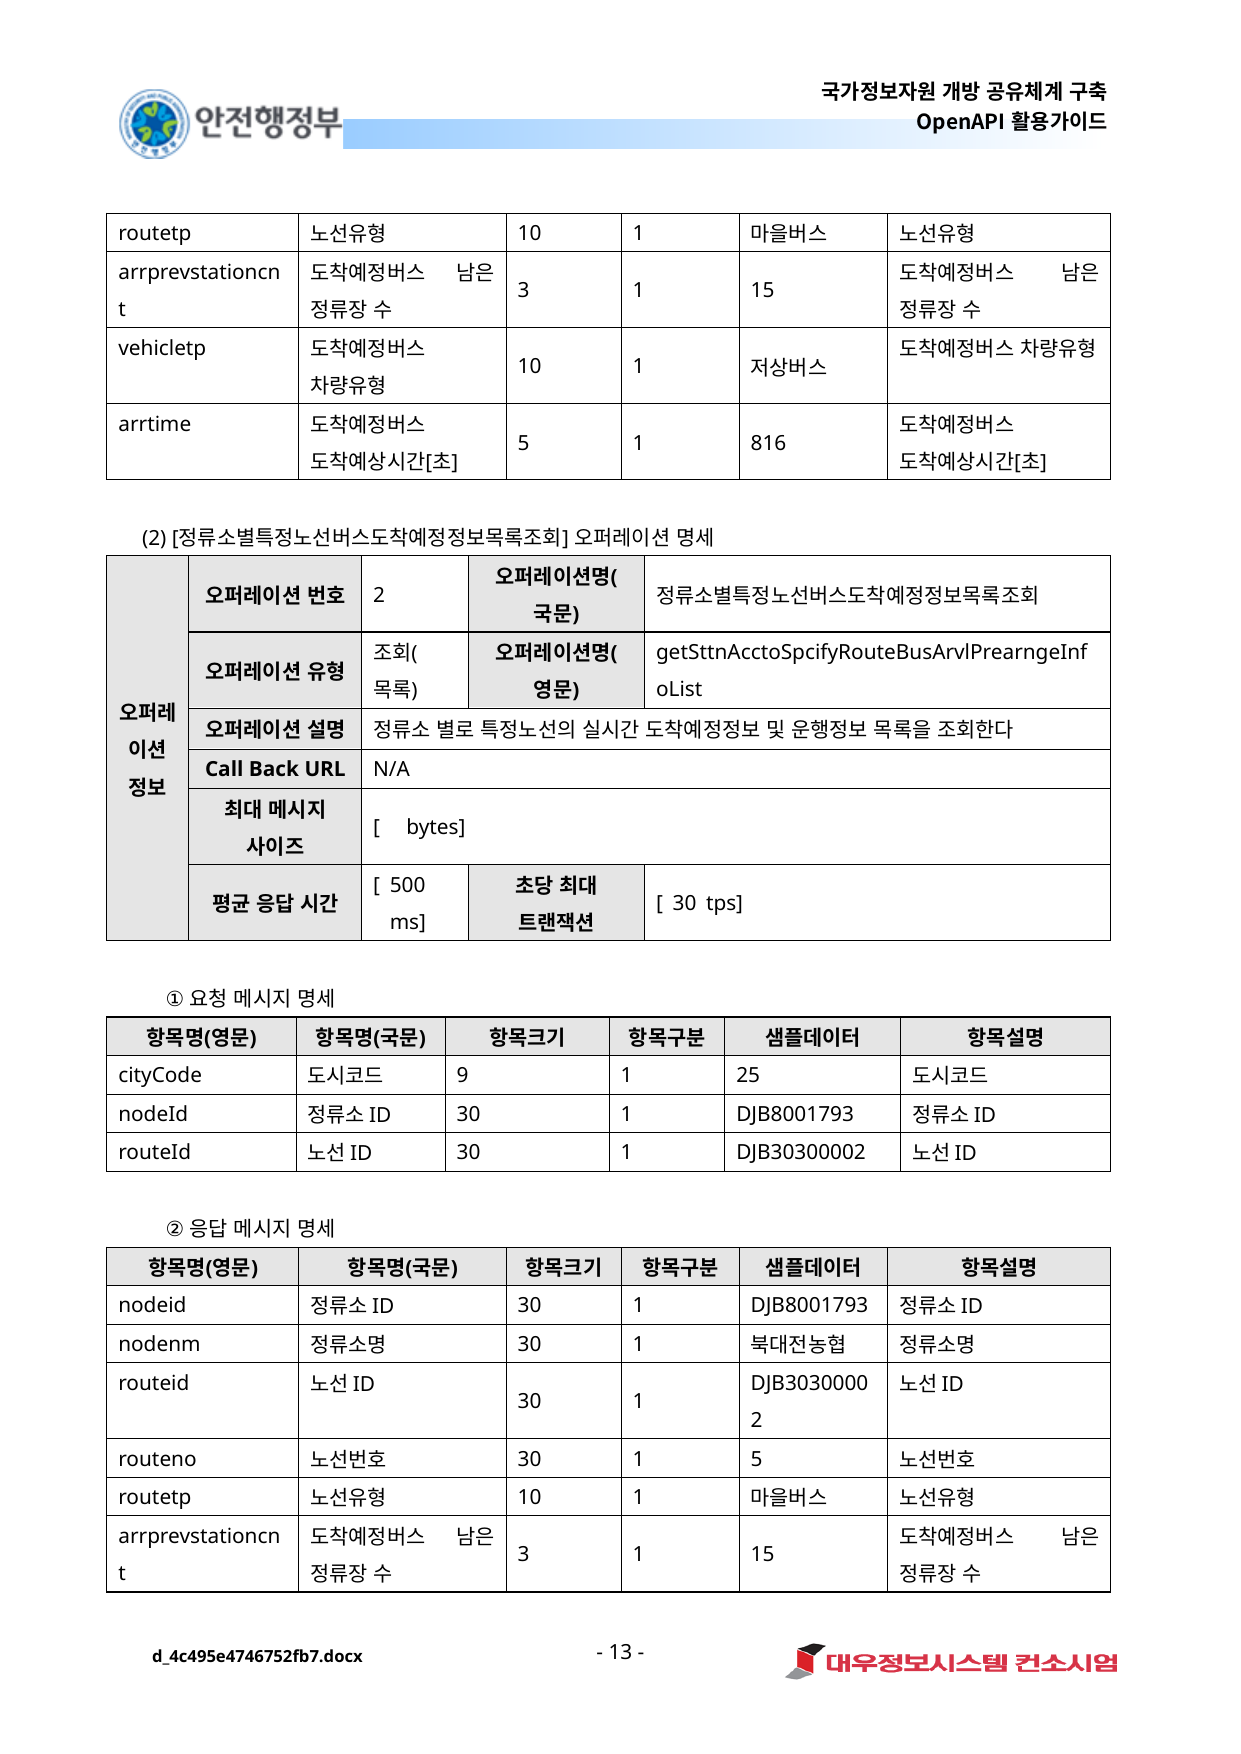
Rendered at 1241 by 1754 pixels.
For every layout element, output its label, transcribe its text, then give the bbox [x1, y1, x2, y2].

table_cell arrprevstationcnt [107, 1516, 298, 1591]
table_cell 30 [446, 1095, 609, 1132]
table_cell 노선ID [888, 1363, 1110, 1438]
table_cell 5 [740, 1439, 887, 1477]
table_cell 정류소ID [888, 1286, 1110, 1324]
table_cell arrprevstationcnt [107, 252, 298, 327]
table_cell routeid [107, 1363, 298, 1438]
picture [783, 1635, 1123, 1680]
table_cell 마을버스 [740, 1478, 887, 1515]
table_cell 마을버스 [740, 214, 887, 251]
table_cell 10 [507, 1478, 621, 1515]
table_cell 정류소 별로 특정노선의 실시간 도착예정정보 및 운행정보 목록을 조회한다 [362, 709, 1110, 748]
table_cell 도착예정버스 남은 정류장 수 [299, 1516, 506, 1591]
table_cell 1 [622, 1516, 739, 1591]
table_cell DJB30300002 [725, 1133, 900, 1171]
table_cell 도시코드 [901, 1056, 1110, 1093]
table_cell 1 [622, 404, 739, 479]
table_cell 1 [622, 252, 739, 327]
table_cell 15 [740, 252, 887, 327]
table_cell 노선유형 [888, 1478, 1110, 1515]
table_cell 1 [622, 1286, 739, 1324]
table_cell 도착예정버스 남은 정류장 수 [888, 1516, 1110, 1591]
table_cell 1 [622, 1478, 739, 1515]
table_cell 정류소ID [297, 1095, 445, 1132]
table_header 항목구분 [610, 1018, 724, 1055]
table_cell 도착예정버스 차량유형 [888, 328, 1110, 403]
table_header 항목크기 [446, 1018, 609, 1055]
table_cell [ bytes] [362, 789, 1110, 864]
table_cell 3 [507, 252, 621, 327]
table_cell 10 [507, 328, 621, 403]
table_cell 노선유형 [888, 214, 1110, 251]
picture [118, 88, 344, 159]
table_cell 조회(목록) [362, 633, 468, 707]
table_cell DJB30300002 [740, 1363, 887, 1438]
table_cell 도시코드 [297, 1056, 445, 1093]
table_cell routetp [107, 214, 298, 251]
table_header 정류소별특정노선버스도착예정정보목록조회 [645, 556, 1110, 631]
table_cell 1 [610, 1095, 724, 1132]
table_header 항목명(국문) [297, 1018, 445, 1055]
table_header 항목크기 [507, 1248, 621, 1285]
subtitle 요청 메시지 명세 [165, 979, 1122, 1016]
table_header 항목명(영문) [107, 1248, 298, 1285]
table_cell 30 [507, 1286, 621, 1324]
table_cell 노선ID [297, 1133, 445, 1171]
table_header 샘플데이터 [740, 1248, 887, 1285]
table_header 샘플데이터 [725, 1018, 900, 1055]
table_cell 5 [507, 404, 621, 479]
table_cell 평균 응답 시간 [189, 865, 361, 940]
table_cell 3 [507, 1516, 621, 1591]
table_cell 노선번호 [299, 1439, 506, 1477]
table_cell 노선ID [901, 1133, 1110, 1171]
table_header 항목명(국문) [299, 1248, 506, 1285]
table_cell 도착예정버스 남은 정류장 수 [299, 252, 506, 327]
table_cell 저상버스 [740, 328, 887, 403]
table_cell arrtime [107, 404, 298, 479]
table_cell 30 [446, 1133, 609, 1171]
table_cell 도착예정버스 차량유형 [299, 328, 506, 403]
table_cell 노선번호 [888, 1439, 1110, 1477]
table_header 오퍼레이션 번호 [189, 556, 361, 631]
table_cell 816 [740, 404, 887, 479]
table_cell 도착예정버스 도착예상시간[초] [299, 404, 506, 479]
table_header 항목구분 [622, 1248, 739, 1285]
table_cell 초당 최대 트랜잭션 [469, 865, 644, 940]
table_cell 도착예정버스 도착예상시간[초] [888, 404, 1110, 479]
table_cell nodeid [107, 1286, 298, 1324]
table_cell routetp [107, 1478, 298, 1515]
table_cell 1 [622, 328, 739, 403]
table_cell 15 [740, 1516, 887, 1591]
table_cell 9 [446, 1056, 609, 1093]
table_cell 노선ID [299, 1363, 506, 1438]
table_cell nodenm [107, 1325, 298, 1362]
table_cell 북대전농협 [740, 1325, 887, 1362]
table_header 항목설명 [888, 1248, 1110, 1285]
table_header 항목명(영문) [107, 1018, 296, 1055]
table_cell 도착예정버스 남은 정류장 수 [888, 252, 1110, 327]
table_cell routeno [107, 1439, 298, 1477]
table_cell 30 [507, 1363, 621, 1438]
table_header 항목설명 [901, 1018, 1110, 1055]
subtitle 응답 메시지 명세 [165, 1209, 1122, 1247]
table_cell N/A [362, 750, 1110, 788]
table_cell 노선유형 [299, 1478, 506, 1515]
table_cell 25 [725, 1056, 900, 1093]
table_cell Call Back URL [189, 750, 361, 788]
subtitle [정류소별특정노선버스도착예정정보목록조회] 오퍼레이션 명세 [142, 518, 1122, 555]
table_cell 정류소명 [888, 1325, 1110, 1362]
table_cell 오퍼레이션 설명 [189, 709, 361, 748]
table_cell 정류소ID [299, 1286, 506, 1324]
table_cell 정류소명 [299, 1325, 506, 1362]
table_cell 1 [622, 1363, 739, 1438]
table_header 오퍼레이션명(국문) [469, 556, 644, 631]
table_cell 1 [610, 1056, 724, 1093]
table_header 2 [362, 556, 468, 631]
table_cell 오퍼레이션명(영문) [469, 633, 644, 707]
table_cell 1 [610, 1133, 724, 1171]
table_header 오퍼레이션 정보 [107, 556, 188, 940]
table_cell [ 500 ms] [362, 865, 468, 940]
table_cell 10 [507, 214, 621, 251]
table_cell 1 [622, 1439, 739, 1477]
table_cell [ 30 tps] [645, 865, 1110, 940]
table_cell 최대 메시지 사이즈 [189, 789, 361, 864]
table_cell DJB8001793 [740, 1286, 887, 1324]
table_cell vehicletp [107, 328, 298, 403]
table_cell 1 [622, 1325, 739, 1362]
table_cell 1 [622, 214, 739, 251]
table_cell 30 [507, 1325, 621, 1362]
table_cell nodeId [107, 1095, 296, 1132]
table_cell 정류소ID [901, 1095, 1110, 1132]
table_cell 30 [507, 1439, 621, 1477]
table_cell 오퍼레이션 유형 [189, 633, 361, 707]
table_cell 노선유형 [299, 214, 506, 251]
table_cell routeId [107, 1133, 296, 1171]
table_cell cityCode [107, 1056, 296, 1093]
table_cell getSttnAcctoSpcifyRouteBusArvlPrearngeInfoList [645, 633, 1110, 707]
table_cell DJB8001793 [725, 1095, 900, 1132]
